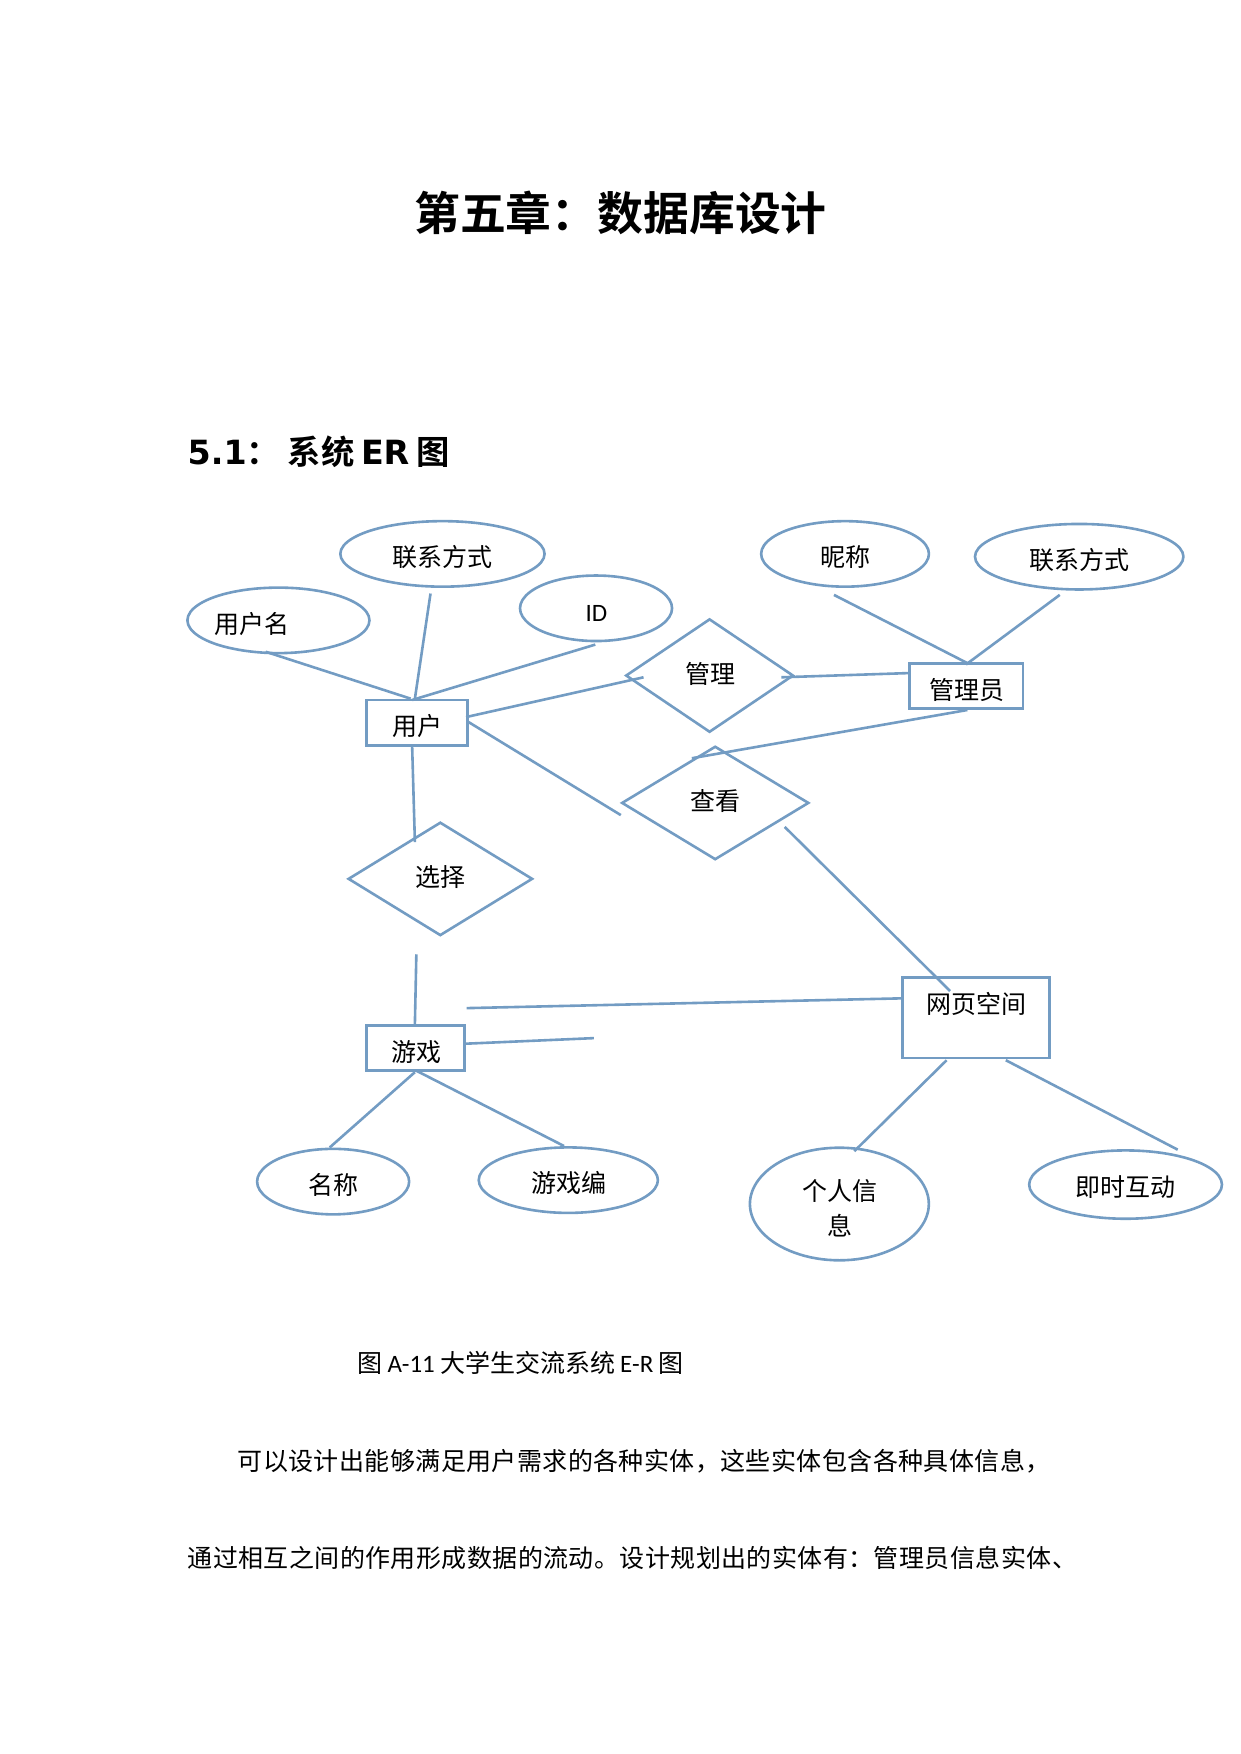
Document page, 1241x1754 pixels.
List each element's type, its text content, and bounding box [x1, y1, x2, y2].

text 图A-11大学生交流系统E-R图 [187, 1329, 1053, 1394]
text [187, 1427, 1053, 1589]
subtitle 5.1： 系统ER图 [187, 417, 1053, 482]
subtitle 第五章：数据库设计 [187, 162, 1053, 259]
